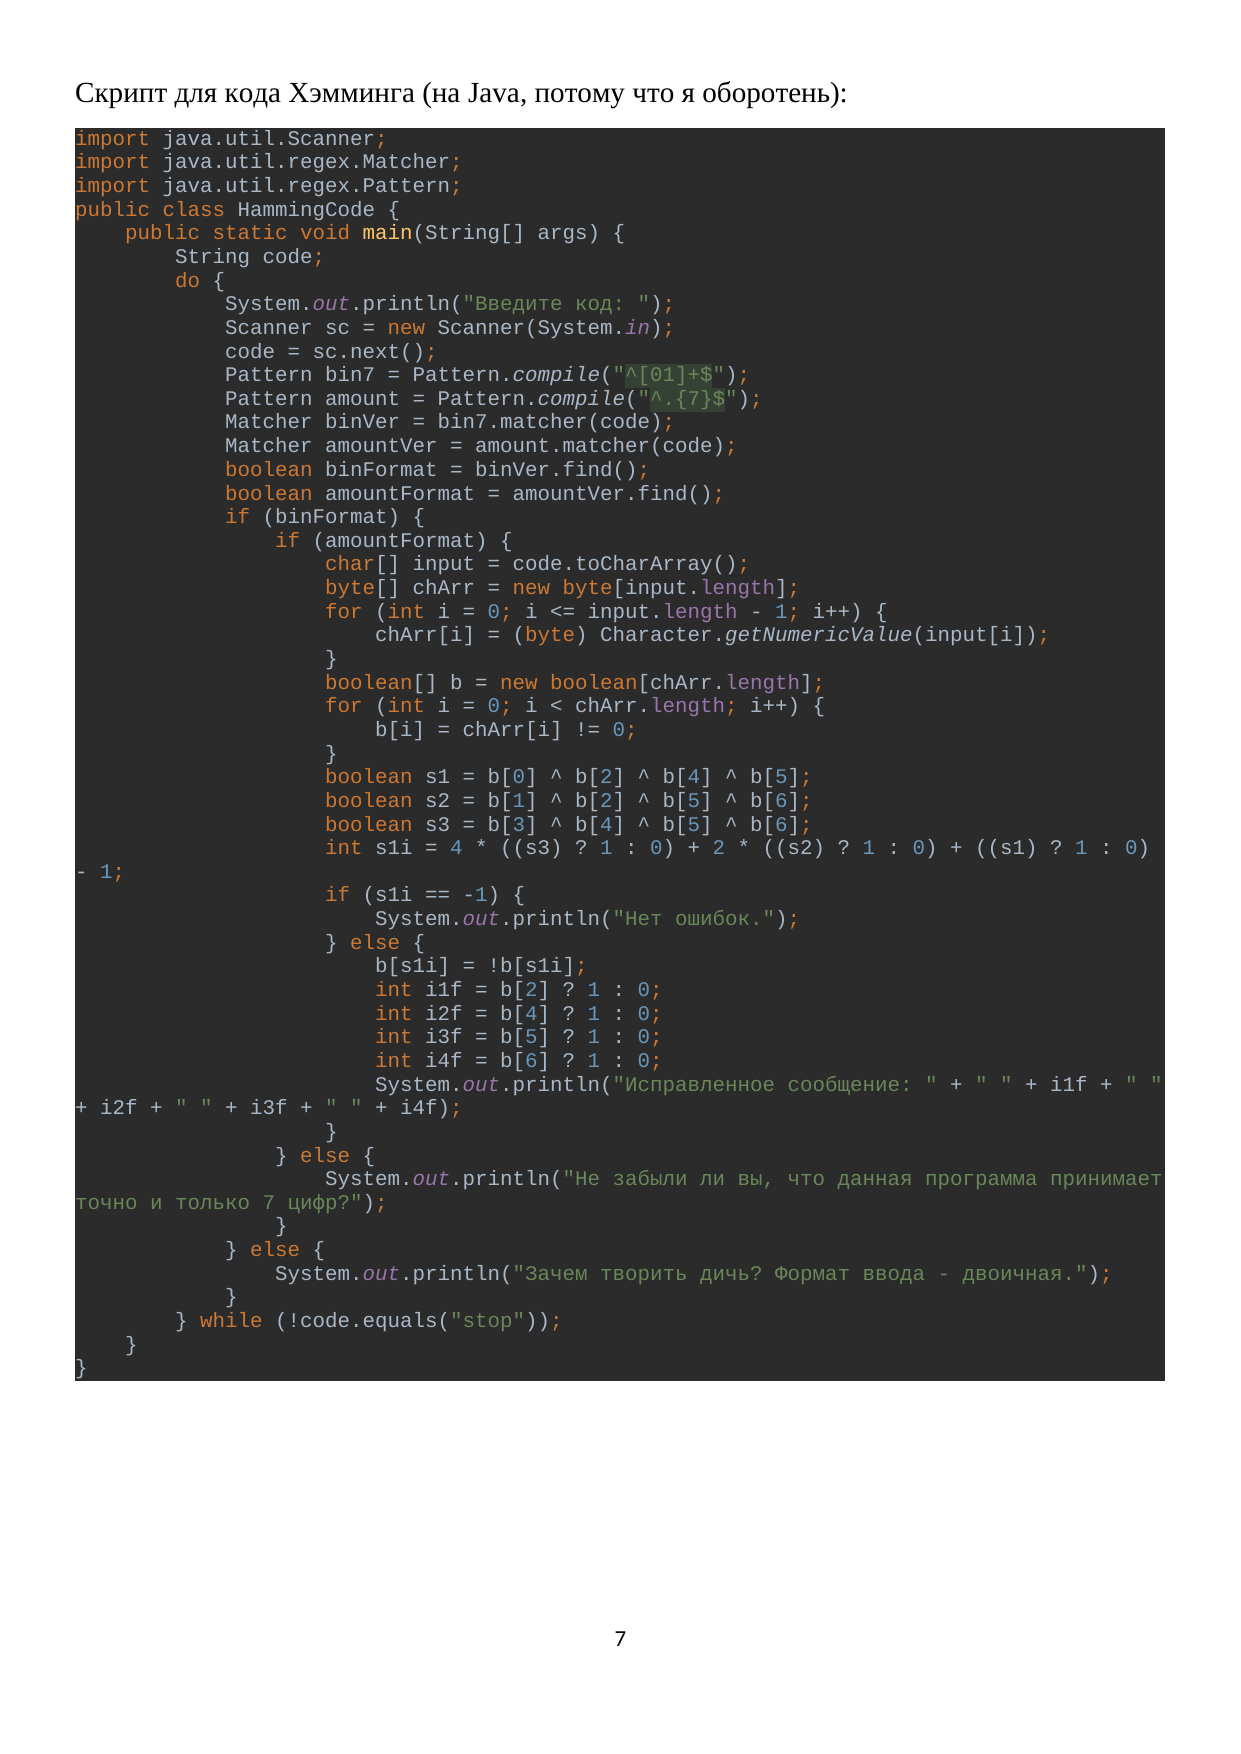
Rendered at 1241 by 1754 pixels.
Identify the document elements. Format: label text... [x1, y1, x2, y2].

text Скрипт для кода Хэмминга (на Java, потому что я оборотень): [75, 75, 1165, 108]
text import java.util.Scanner; import java.util.regex.Matcher; import java.util.regex.Pattern; public class HammingCode { public static void main(String[] args) { String code; do { System.out.println("Введите код: "); Scanner sc = new Scanner(System.in); code = sc.next(); Pattern bin7 = Pattern.compile("^[01]+$"); Pattern amount = Pattern.compile("^.{7}$"); Matcher binVer = bin7.matcher(code); Matcher amountVer = amount.matcher(code); boolean binFormat = binVer.find(); boolean amountFormat = amountVer.find(); if (binFormat) { if (amountFormat) { char[] input = code.toCharArray(); byte[] chArr = new byte[input.length]; for (int i = 0; i <= input.length - 1; i++) { chArr[i] = (byte) Character.getNumericValue(input[i]); } boolean[] b = new boolean[chArr.length]; for (int i = 0; i < chArr.length; i++) { b[i] = chArr[i] != 0; } boolean s1 = b[0] ^ b[2] ^ b[4] ^ b[5]; boolean s2 = b[1] ^ b[2] ^ b[5] ^ b[6]; boolean s3 = b[3] ^ b[4] ^ b[5] ^ b[6]; int s1i = 4 * ((s3) ? 1 : 0) + 2 * ((s2) ? 1 : 0) + ((s1) ? 1 : 0) - 1; if (s1i == -1) { System.out.println("Нет ошибок."); } else { b[s1i] = !b[s1i]; int i1f = b[2] ? 1 : 0; int i2f = b[4] ? 1 : 0; int i3f = b[5] ? 1 : 0; int i4f = b[6] ? 1 : 0; System.out.println("Исправленное сообщение: " + " " + i1f + " " + i2f + " " + i3f + " " + i4f); } } else { System.out.println("Не забыли ли вы, что данная программа принимает точно и только 7 цифр?"); } } else { System.out.println("Зачем творить дичь? Формат ввода - двоичная."); } } while (!code.equals("stop")); } } [75, 128, 1165, 1381]
